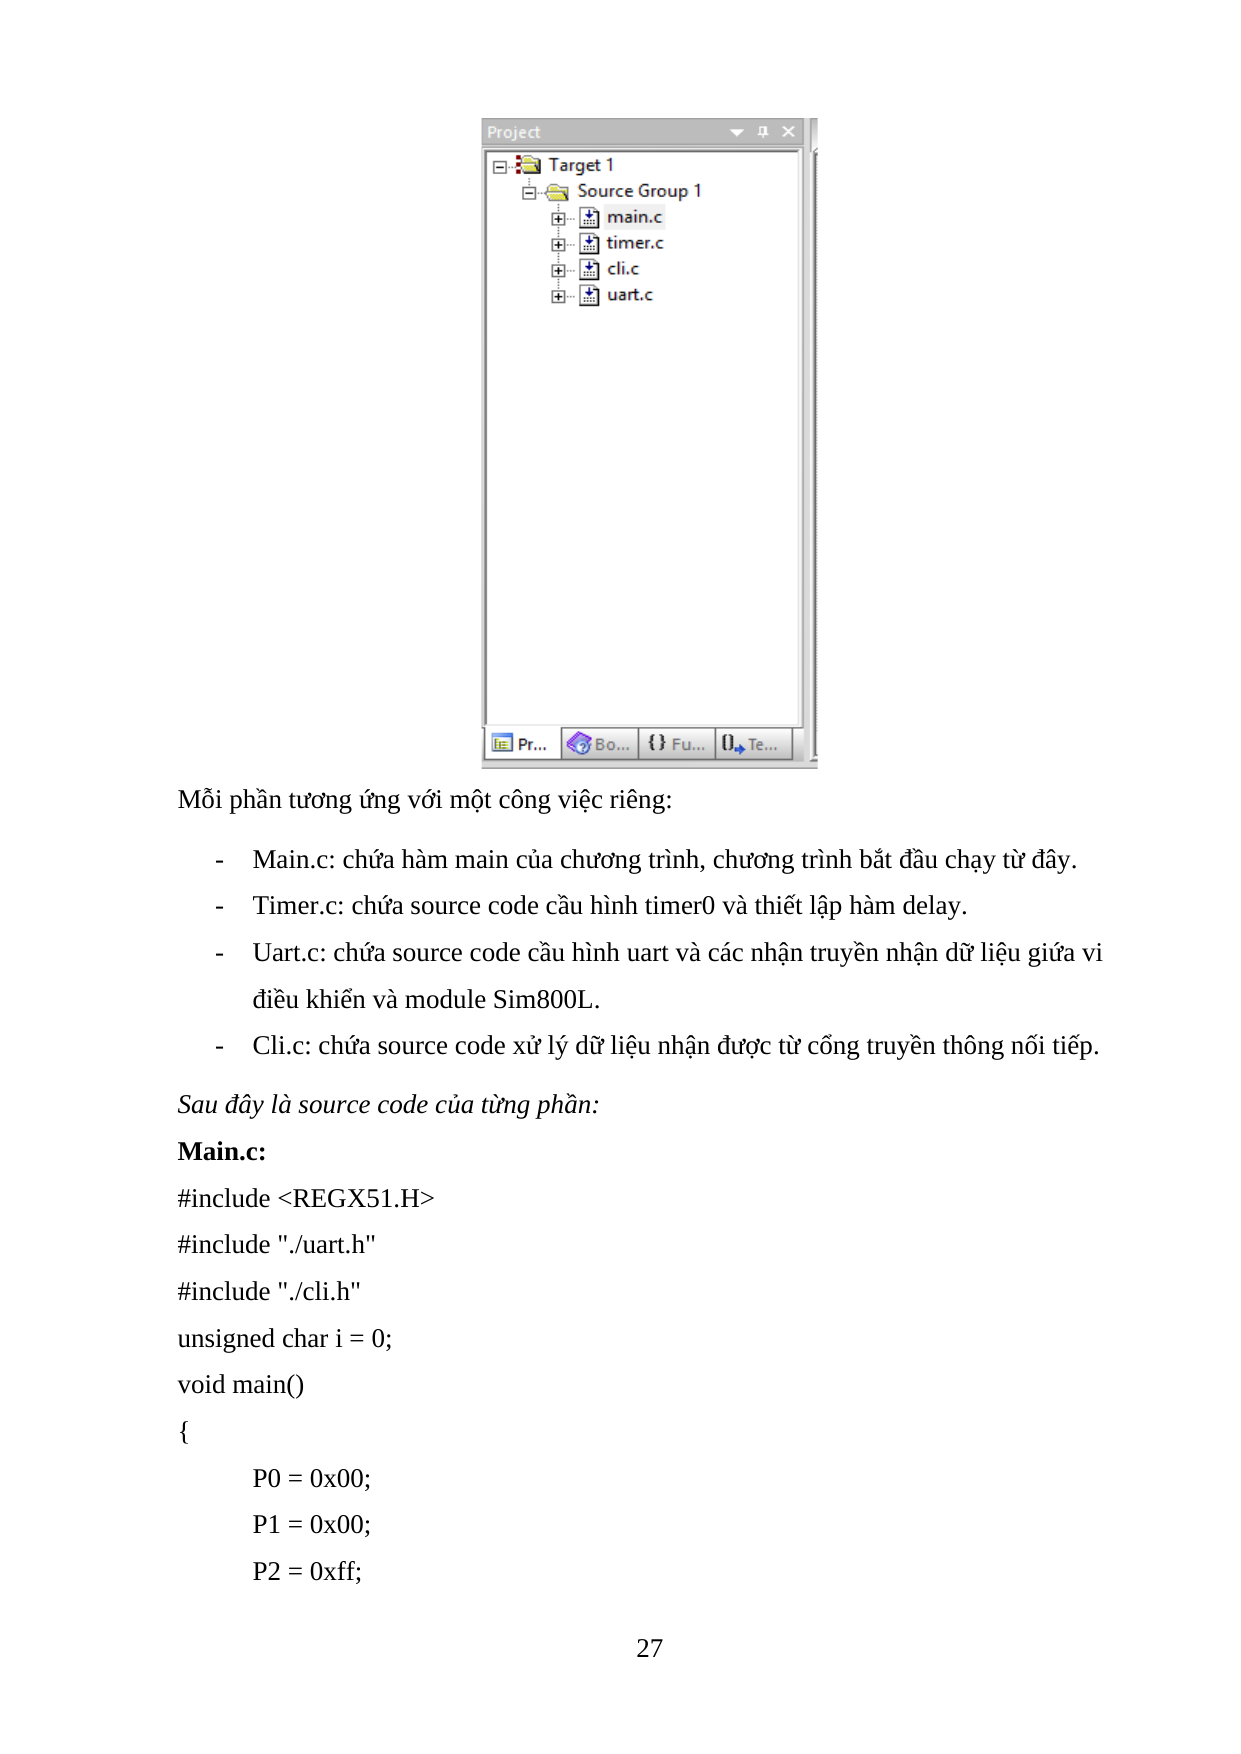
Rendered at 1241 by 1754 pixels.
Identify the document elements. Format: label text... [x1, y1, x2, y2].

text #include "./cli.h" [177, 1275, 1122, 1306]
text void main() [177, 1369, 1122, 1400]
text Mỗi phần tương ứng với một công việc riêng: [177, 784, 1122, 815]
list Main.c: chứa hàm main của chương trình, chương trình bắt đầu chạy từ đây. [215, 843, 1122, 874]
text { [177, 1415, 1122, 1446]
picture [481, 118, 818, 769]
text P2 = 0xff; [177, 1555, 1122, 1586]
text P1 = 0x00; [177, 1509, 1122, 1540]
text #include <REGX51.H> [177, 1182, 1122, 1213]
list Uart.c: chứa source code cầu hình uart và các nhận truyền nhận dữ liệu giứa vi điều khiển và module Sim800L. [215, 936, 1122, 1014]
list Timer.c: chứa source code cầu hình timer0 và thiết lập hàm delay. [215, 889, 1122, 921]
text Main.c: [177, 1135, 1122, 1166]
text Sau đây là source code của từng phần: [177, 1089, 1122, 1120]
text unsigned char i = 0; [177, 1322, 1122, 1353]
text #include "./uart.h" [177, 1229, 1122, 1260]
text P0 = 0x00; [177, 1462, 1122, 1493]
list Cli.c: chứa source code xử lý dữ liệu nhận được từ cổng truyền thông nối tiếp. [215, 1029, 1122, 1061]
